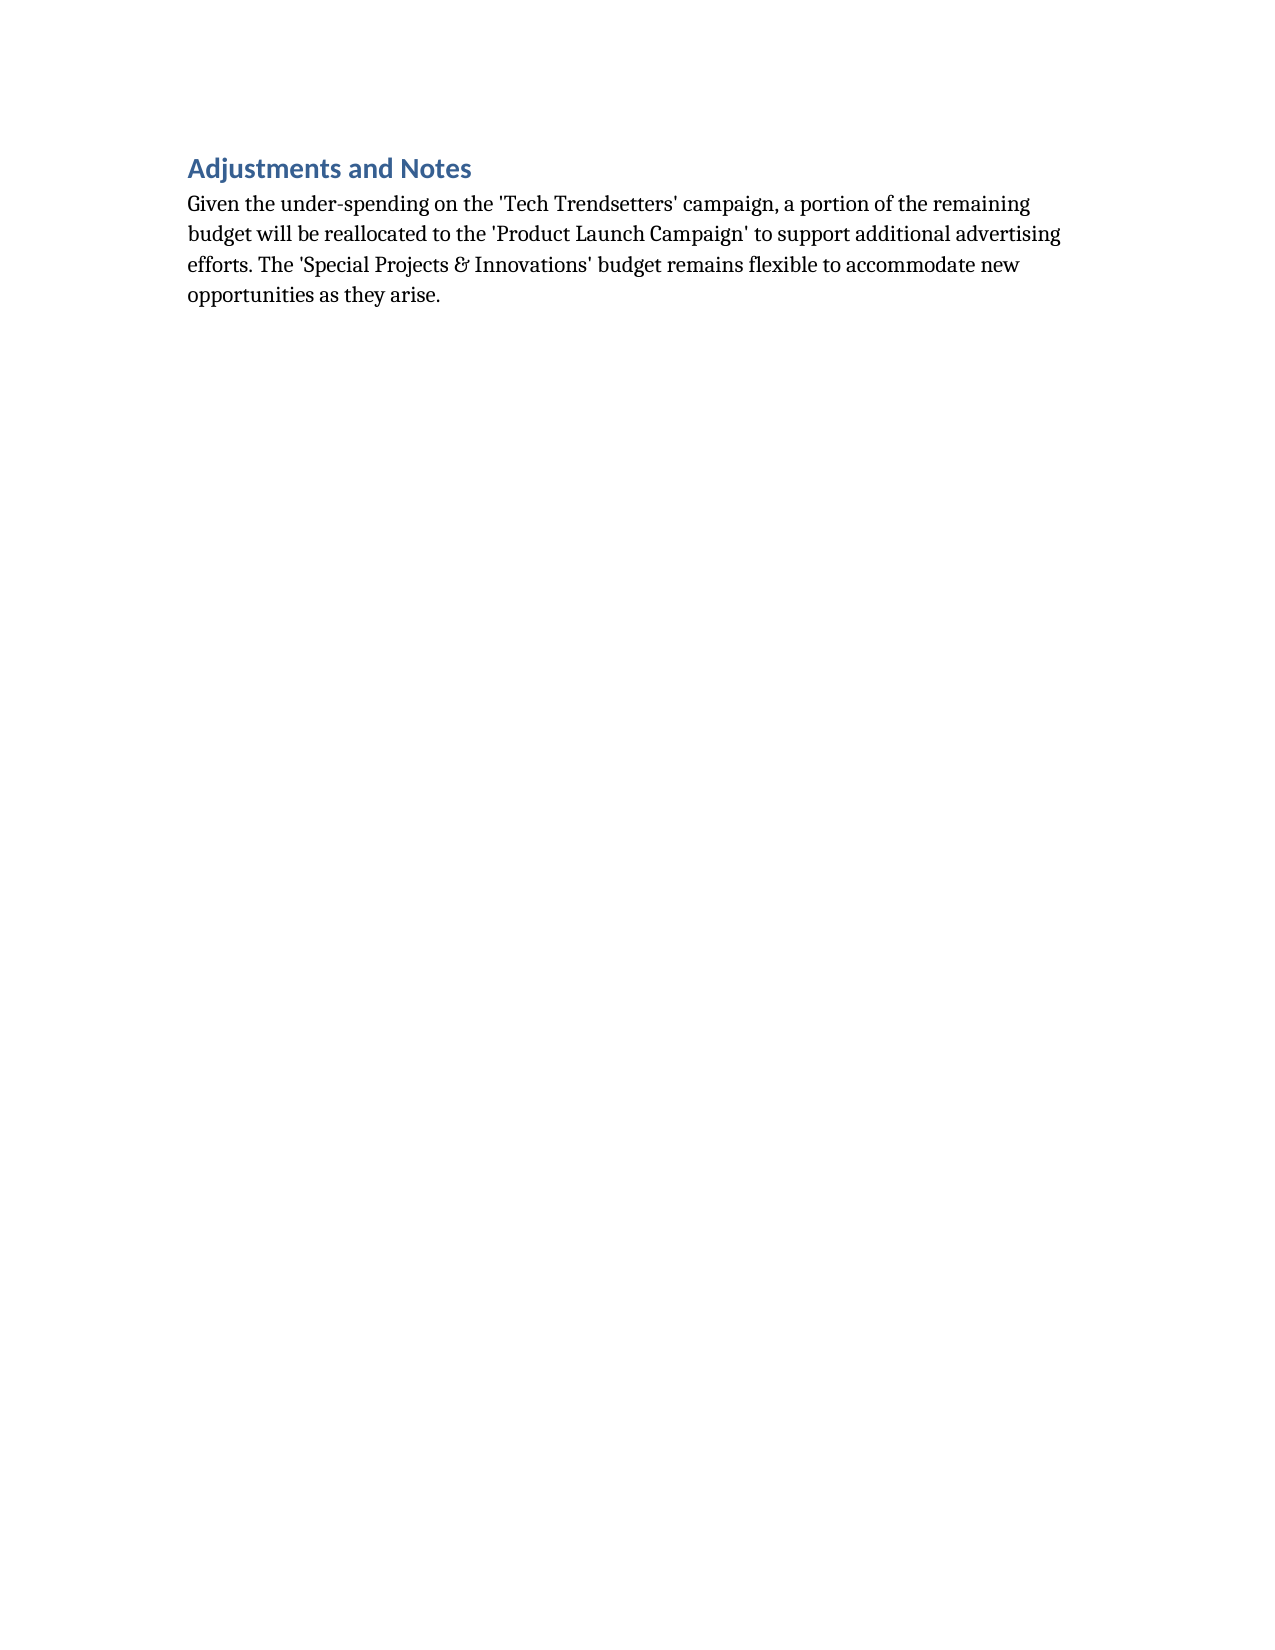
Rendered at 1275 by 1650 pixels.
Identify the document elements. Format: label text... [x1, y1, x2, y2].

subtitle Adjustments and Notes [187, 150, 1087, 186]
text Given the under-spending on the 'Tech Trendsetters' campaign, a portion of the remaining budget will be reallocated to the 'Product Launch Campaign' to support additional advertising efforts. The 'Special Projects & Innovations' budget remains flexible to accommodate new opportunities as they arise. [187, 191, 1087, 308]
